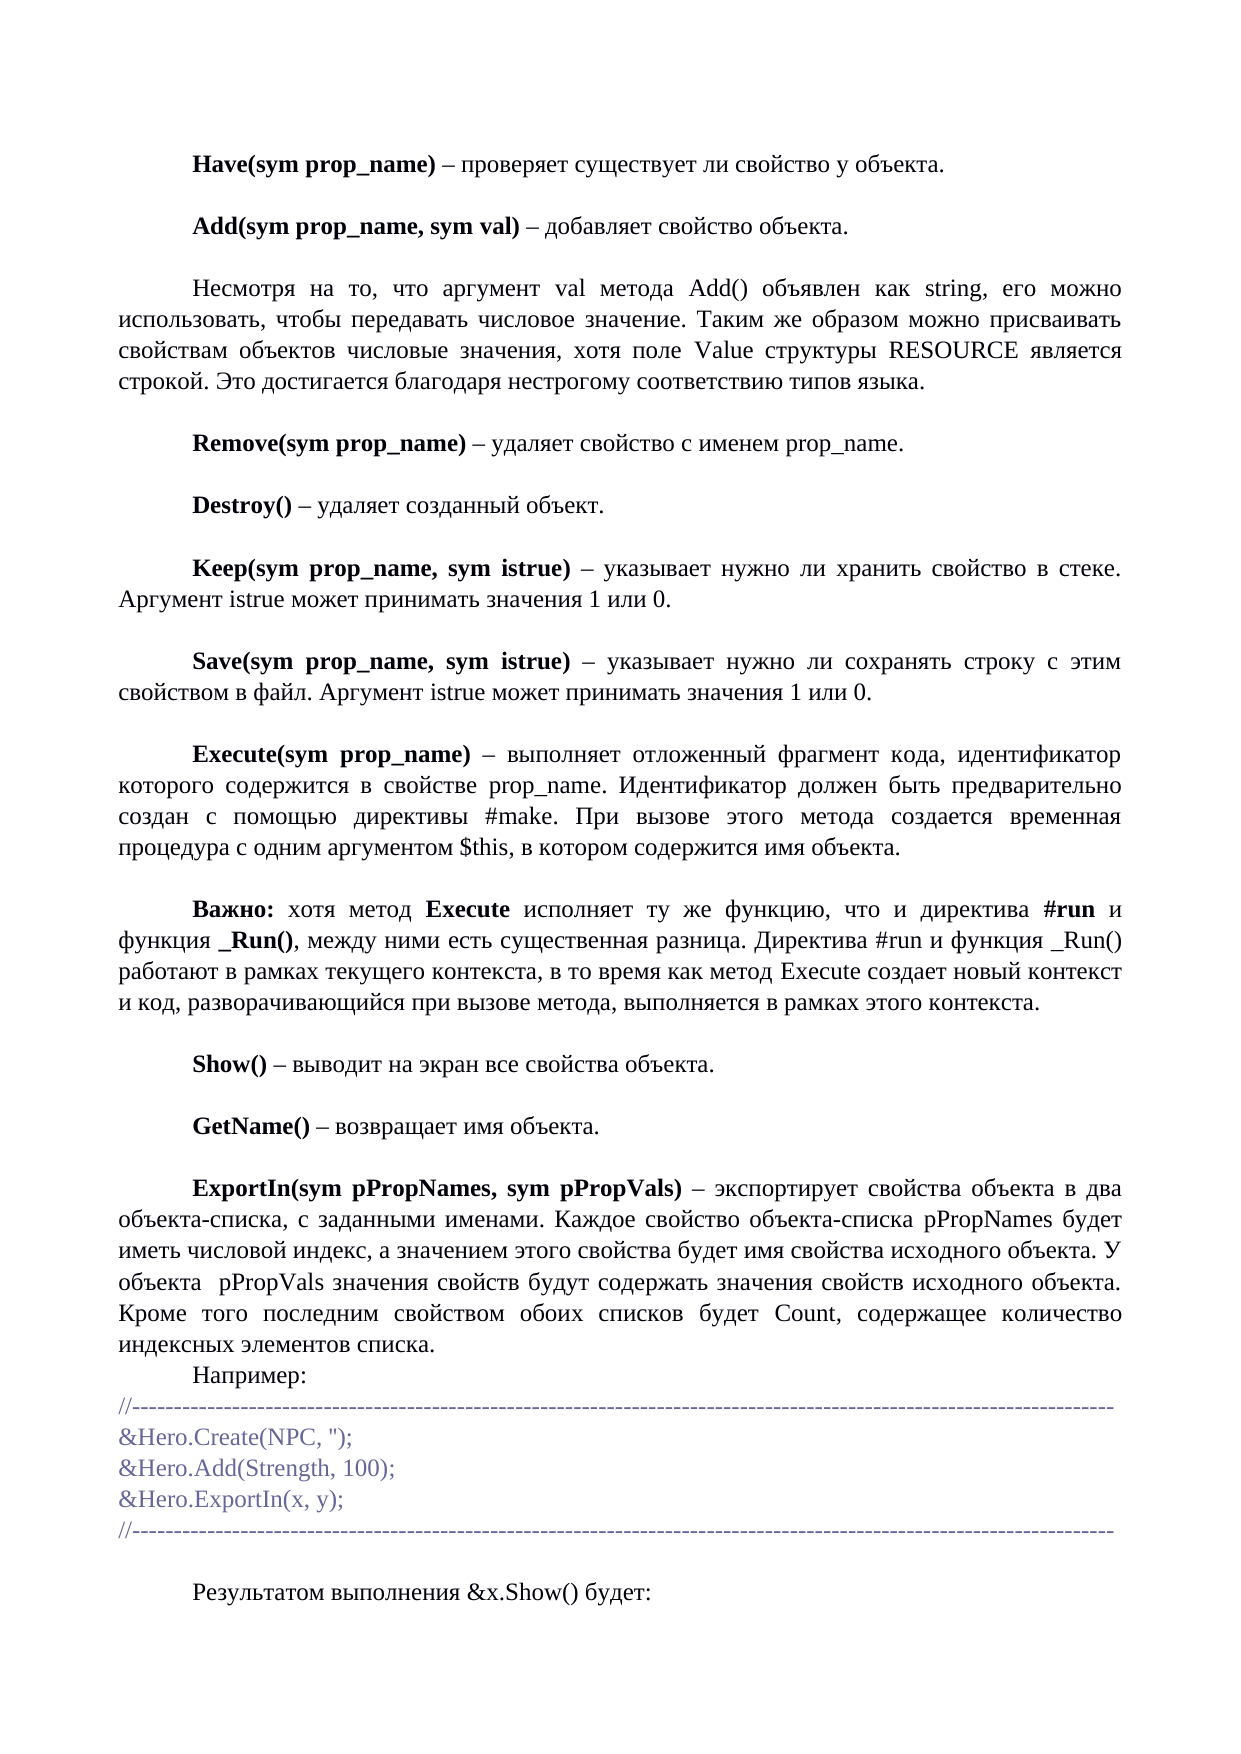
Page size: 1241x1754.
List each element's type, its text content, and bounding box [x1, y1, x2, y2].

text &Hero.Add(Strength, 100); [118, 1453, 1122, 1482]
text Keep(sym prop_name, sym istrue) – указывает нужно ли хранить свойство в стеке. Аргумент istrue может принимать значения 1 или 0. [118, 553, 1122, 612]
text //---------------------------------------------------------------------------------------------------------------------- [118, 1391, 1122, 1419]
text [118, 1515, 1122, 1544]
text Важно: хотя метод Execute исполняет ту же функцию, что и директива #run и функция _Run(), между ними есть существенная разница. Директива #run и функция _Run() работают в рамках текущего контекста, в то время как метод Execute создает новый контекст и код, разворачивающийся при вызове метода, выполняется в рамках этого контекста. [118, 894, 1122, 1016]
text Have(sym prop_name) – проверяет существует ли свойство у объекта. [118, 149, 1122, 178]
text GetName() – возвращает имя объекта. [118, 1111, 1122, 1140]
text Save(sym prop_name, sym istrue) – указывает нужно ли сохранять строку с этим свойством в файл. Аргумент istrue может принимать значения 1 или 0. [118, 646, 1122, 706]
text Результатом выполнения &x.Show() будет: [118, 1577, 1122, 1606]
text Destroy() – удаляет созданный объект. [118, 491, 1122, 519]
text Remove(sym prop_name) – удаляет свойство с именем prop_name. [118, 428, 1122, 457]
text Show() – выводит на экран все свойства объекта. [118, 1049, 1122, 1078]
text &Hero.ExportIn(x, y); [118, 1484, 1122, 1513]
text Несмотря на то, что аргумент val метода Add() объявлен как string, его можно использовать, чтобы передавать числовое значение. Таким же образом можно присваивать свойствам объектов числовые значения, хотя поле Value структуры RESOURCE является строкой. Это достигается благодаря нестрогому соответствию типов языка. [118, 273, 1122, 395]
text Например: [118, 1360, 1122, 1388]
text Add(sym prop_name, sym val) – добавляет свойство объекта. [118, 211, 1122, 240]
text &Hero.Create(NPC, ''); [118, 1422, 1122, 1451]
text ExportIn(sym pPropNames, sym pPropVals) – экспортирует свойства объекта в два объекта-списка, с заданными именами. Каждое свойство объекта-списка pPropNames будет иметь числовой индекс, а значением этого свойства будет имя свойства исходного объекта. У объекта pPropVals значения свойств будут содержать значения свойств исходного объекта. Кроме того последним свойством обоих списков будет Count, содержащее количество индексных элементов списка. [118, 1173, 1122, 1357]
text Execute(sym prop_name) – выполняет отложенный фрагмент кода, идентификатор которого содержится в свойстве prop_name. Идентификатор должен быть предварительно создан с помощью директивы #make. При вызове этого метода создается временная процедура с одним аргументом $this, в котором содержится имя объекта. [118, 739, 1122, 861]
